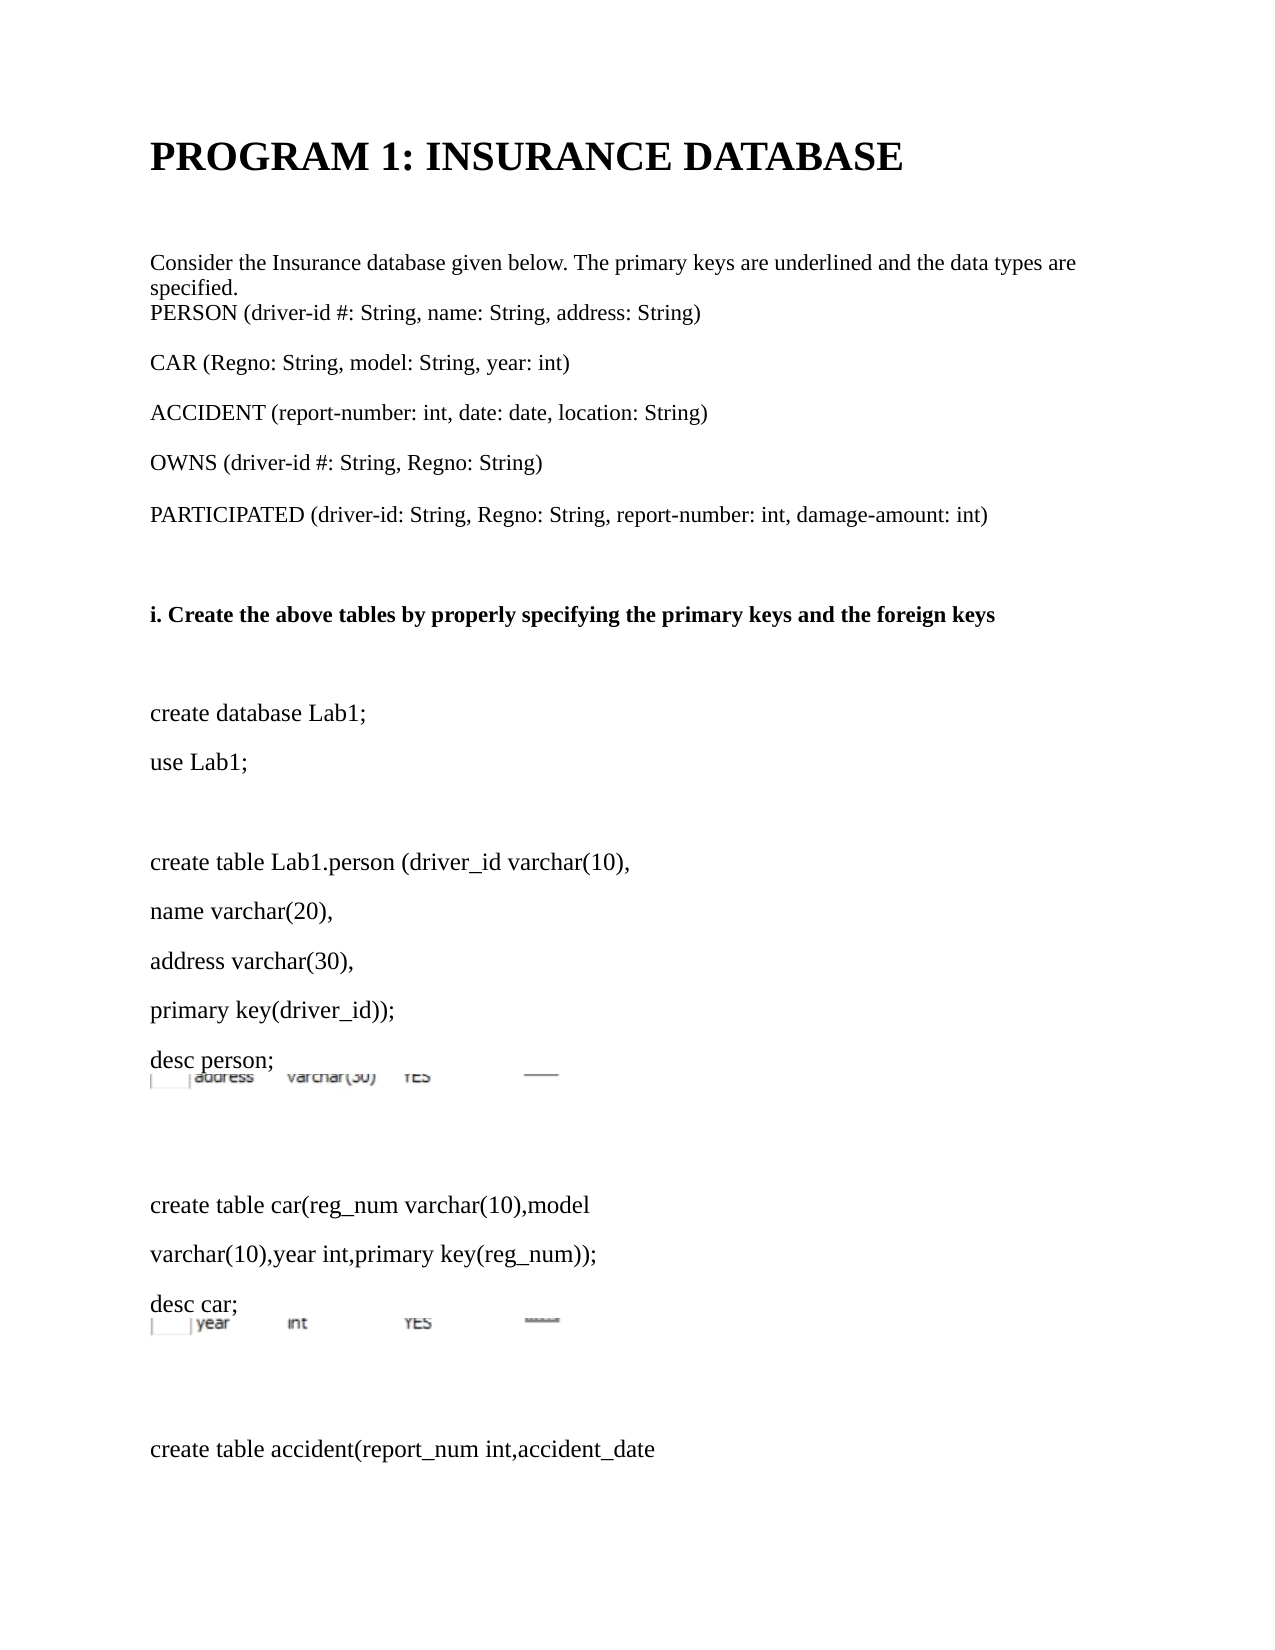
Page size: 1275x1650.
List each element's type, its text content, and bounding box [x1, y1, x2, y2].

text PROGRAM 1: INSURANCE DATABASE [150, 150, 1125, 175]
text desc car; [150, 1289, 1125, 1318]
text PERSON (driver-id #: String, name: String, address: String) [150, 300, 1125, 325]
text use Lab1; [150, 748, 1125, 777]
text primary key(driver_id)); [150, 996, 1125, 1024]
text ACCIDENT (report-number: int, date: date, location: String) [150, 400, 1125, 425]
text create database Lab1; [150, 698, 1125, 727]
text desc person; [150, 1045, 1125, 1074]
text create table car(reg_num varchar(10),model [150, 1190, 1125, 1219]
text i. Create the above tables by properly specifying the primary keys and the foreign keys [150, 599, 1125, 628]
text Consider the Insurance database given below. The primary keys are underlined and the data types are specified. [150, 250, 1125, 300]
text create table Lab1.person (driver_id varchar(10), [150, 847, 1125, 876]
text PARTICIPATED (driver-id: String, Regno: String, report-number: int, damage-amount: int) [150, 500, 1125, 529]
text varchar(10),year int,primary key(reg_num)); [150, 1240, 1125, 1269]
text address varchar(30), [150, 946, 1125, 975]
text OWNS (driver-id #: String, Regno: String) [150, 450, 1125, 475]
text create table accident(report_num int,accident_date [150, 1434, 1125, 1463]
text name varchar(20), [150, 897, 1125, 925]
text CAR (Regno: String, model: String, year: int) [150, 350, 1125, 375]
